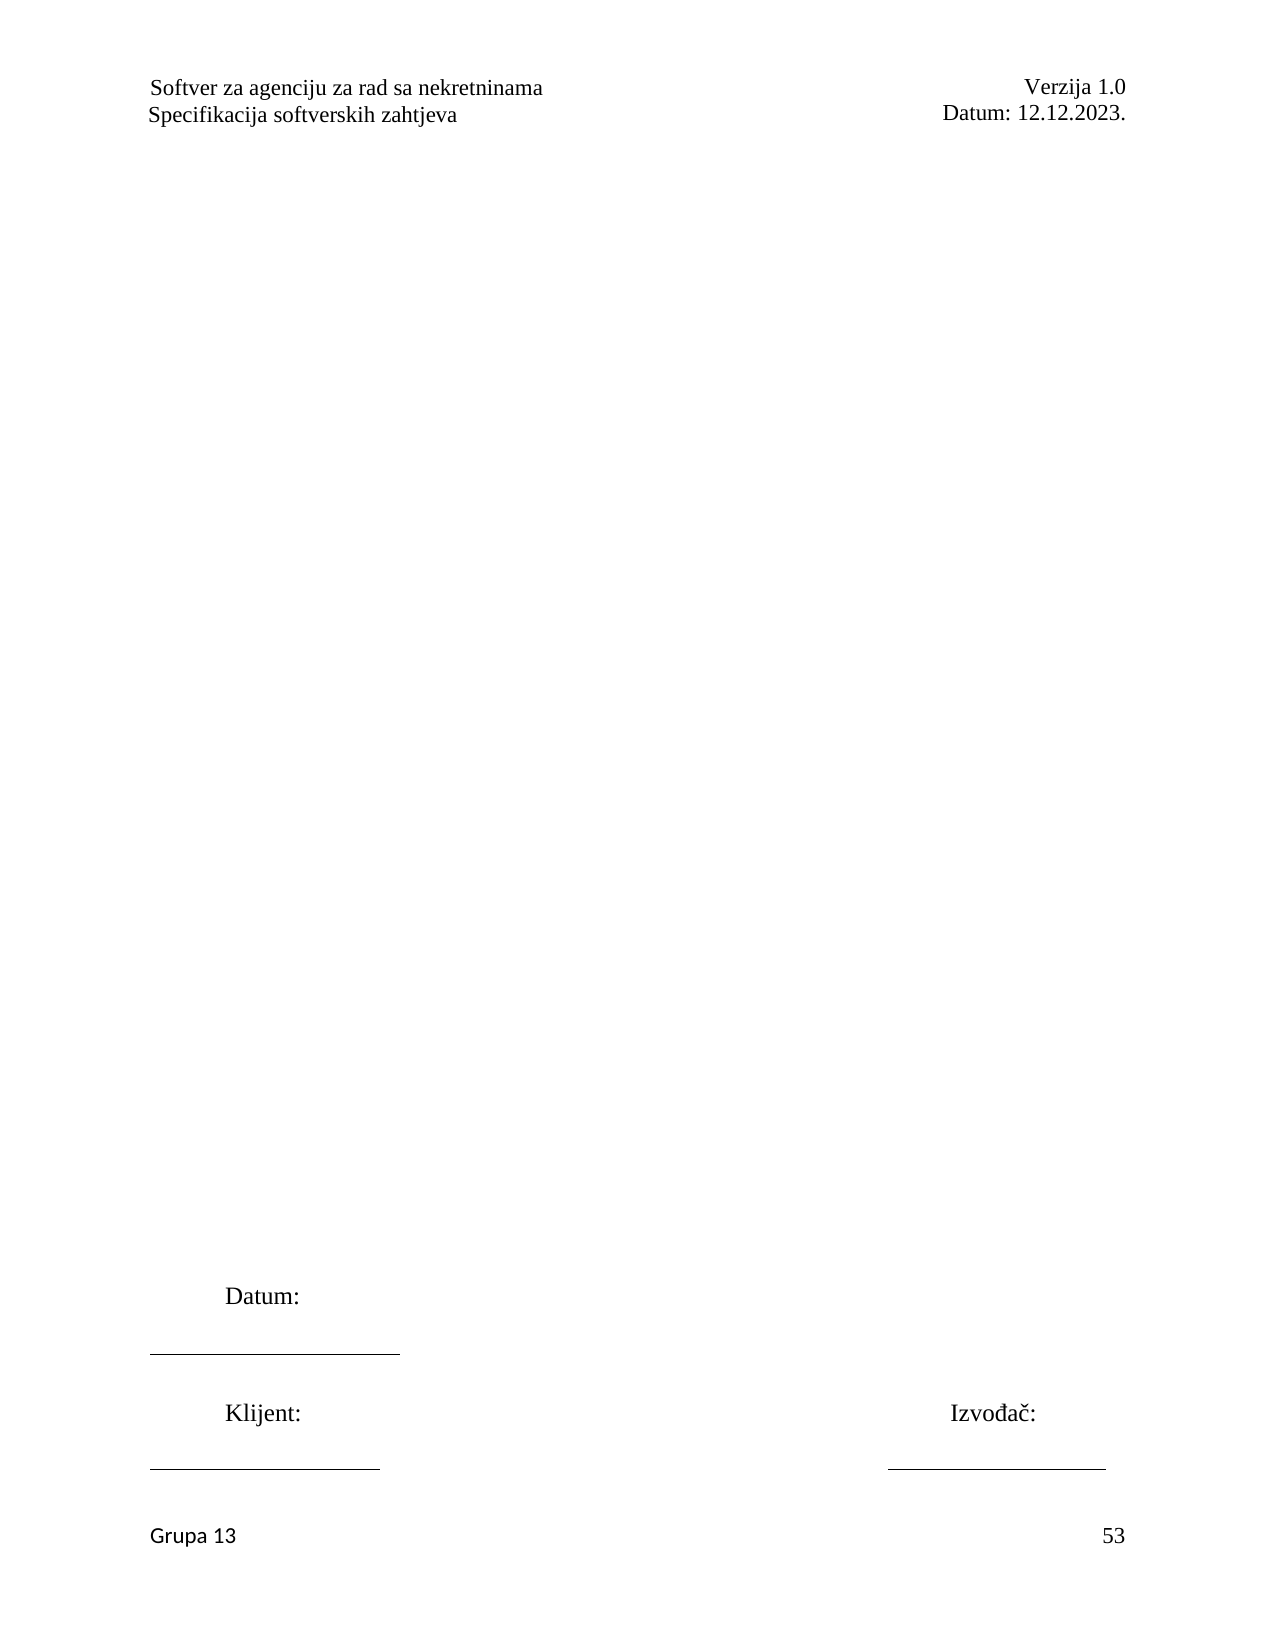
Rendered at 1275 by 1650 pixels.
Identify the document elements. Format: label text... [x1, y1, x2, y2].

text Klijent: Izvođač: [225, 1398, 1137, 1426]
text Datum: [225, 1281, 1137, 1309]
